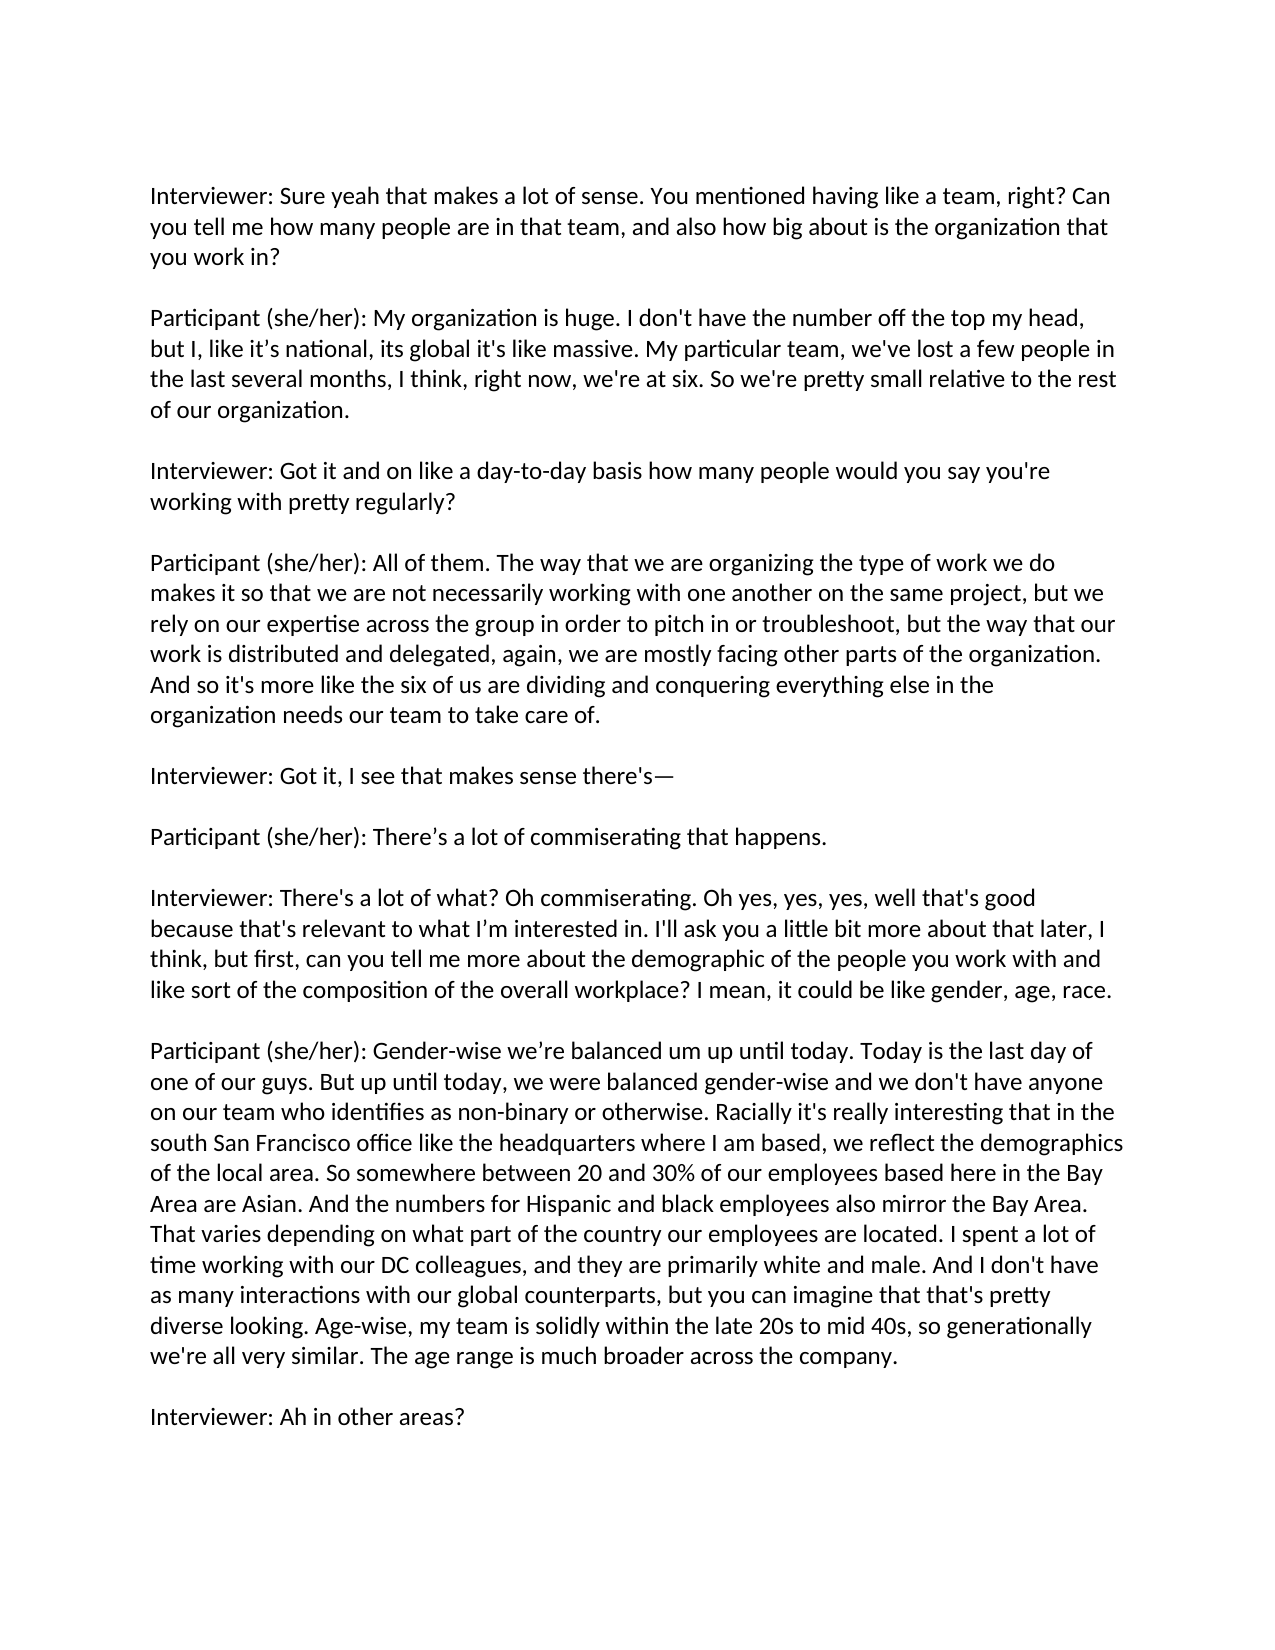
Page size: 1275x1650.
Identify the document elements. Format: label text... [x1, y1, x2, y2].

text Interviewer: Sure yeah that makes a lot of sense. You mentioned having like a team, right? Can you tell me how many people are in that team, and also how big about is the organization that you work in? [150, 181, 1125, 272]
text Interviewer: Got it, I see that makes sense there's— [150, 760, 1125, 791]
text Interviewer: There's a lot of what? Oh commiserating. Oh yes, yes, yes, well that's good because that's relevant to what I’m interested in. I'll ask you a little bit more about that later, I think, but first, can you tell me more about the demographic of the people you work with and like sort of the composition of the overall workplace? I mean, it could be like gender, age, race. [150, 882, 1125, 1004]
text Interviewer: Got it and on like a day-to-day basis how many people would you say you're working with pretty regularly? [150, 455, 1125, 516]
text Participant (she/her): There’s a lot of commiserating that happens. [150, 821, 1125, 852]
text Participant (she/her): My organization is huge. I don't have the number off the top my head, but I, like it’s national, its global it's like massive. My particular team, we've lost a few people in the last several months, I think, right now, we're at six. So we're pretty small relative to the rest of our organization. [150, 303, 1125, 425]
text Participant (she/her): Gender-wise we’re balanced um up until today. Today is the last day of one of our guys. But up until today, we were balanced gender-wise and we don't have anyone on our team who identifies as non-binary or otherwise. Racially it's really interesting that in the south San Francisco office like the headquarters where I am based, we reflect the demographics of the local area. So somewhere between 20 and 30% of our employees based here in the Bay Area are Asian. And the numbers for Hispanic and black employees also mirror the Bay Area. That varies depending on what part of the country our employees are located. I spent a lot of time working with our DC colleagues, and they are primarily white and male. And I don't have as many interactions with our global counterparts, but you can imagine that that's pretty diverse looking. Age-wise, my team is solidly within the late 20s to mid 40s, so generationally we're all very similar. The age range is much broader across the company. [150, 1035, 1125, 1371]
text Interviewer: Ah in other areas? [150, 1401, 1125, 1432]
text Participant (she/her): All of them. The way that we are organizing the type of work we do makes it so that we are not necessarily working with one another on the same project, but we rely on our expertise across the group in order to pitch in or troubleshoot, but the way that our work is distributed and delegated, again, we are mostly facing other parts of the organization. And so it's more like the six of us are dividing and conquering everything else in the organization needs our team to take care of. [150, 547, 1125, 730]
